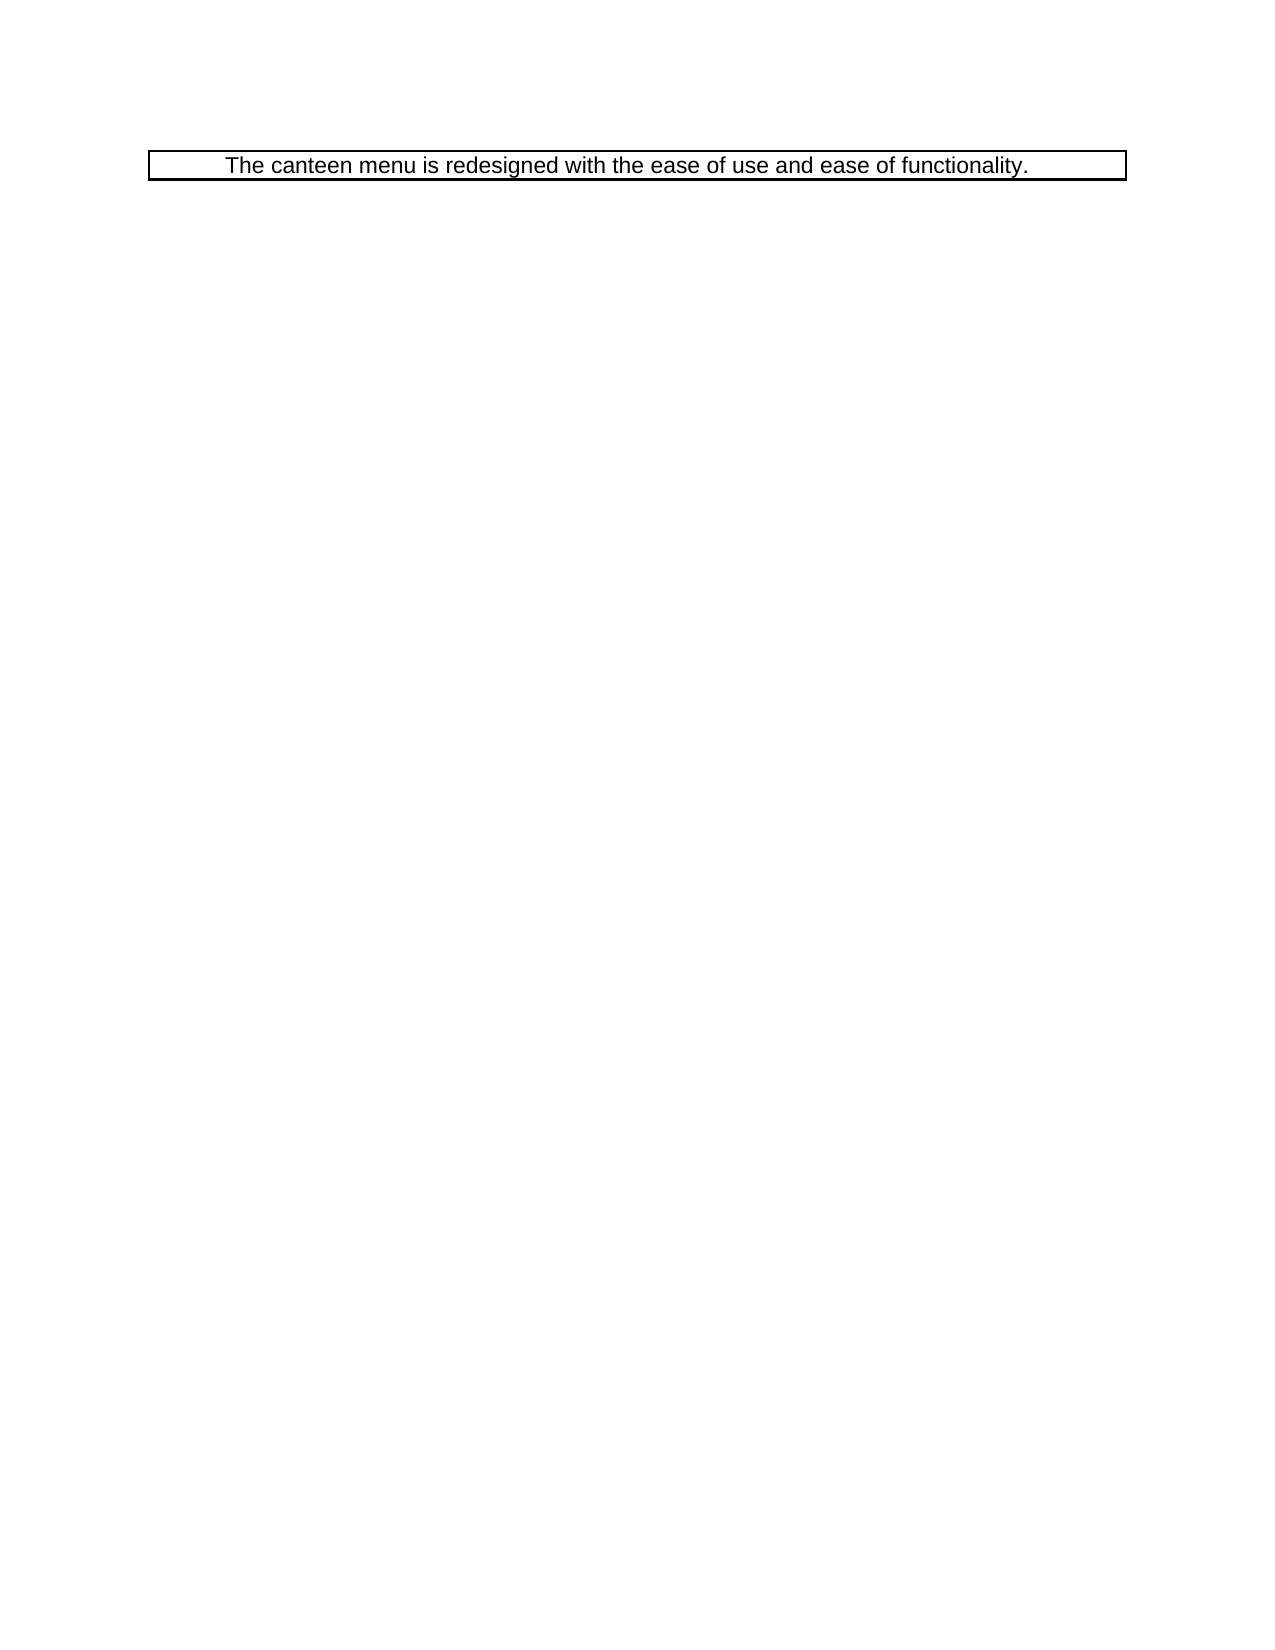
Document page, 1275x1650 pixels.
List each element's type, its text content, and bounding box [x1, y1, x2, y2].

text The canteen menu is redesigned with the ease of use and ease of functionality. [150, 152, 1125, 178]
